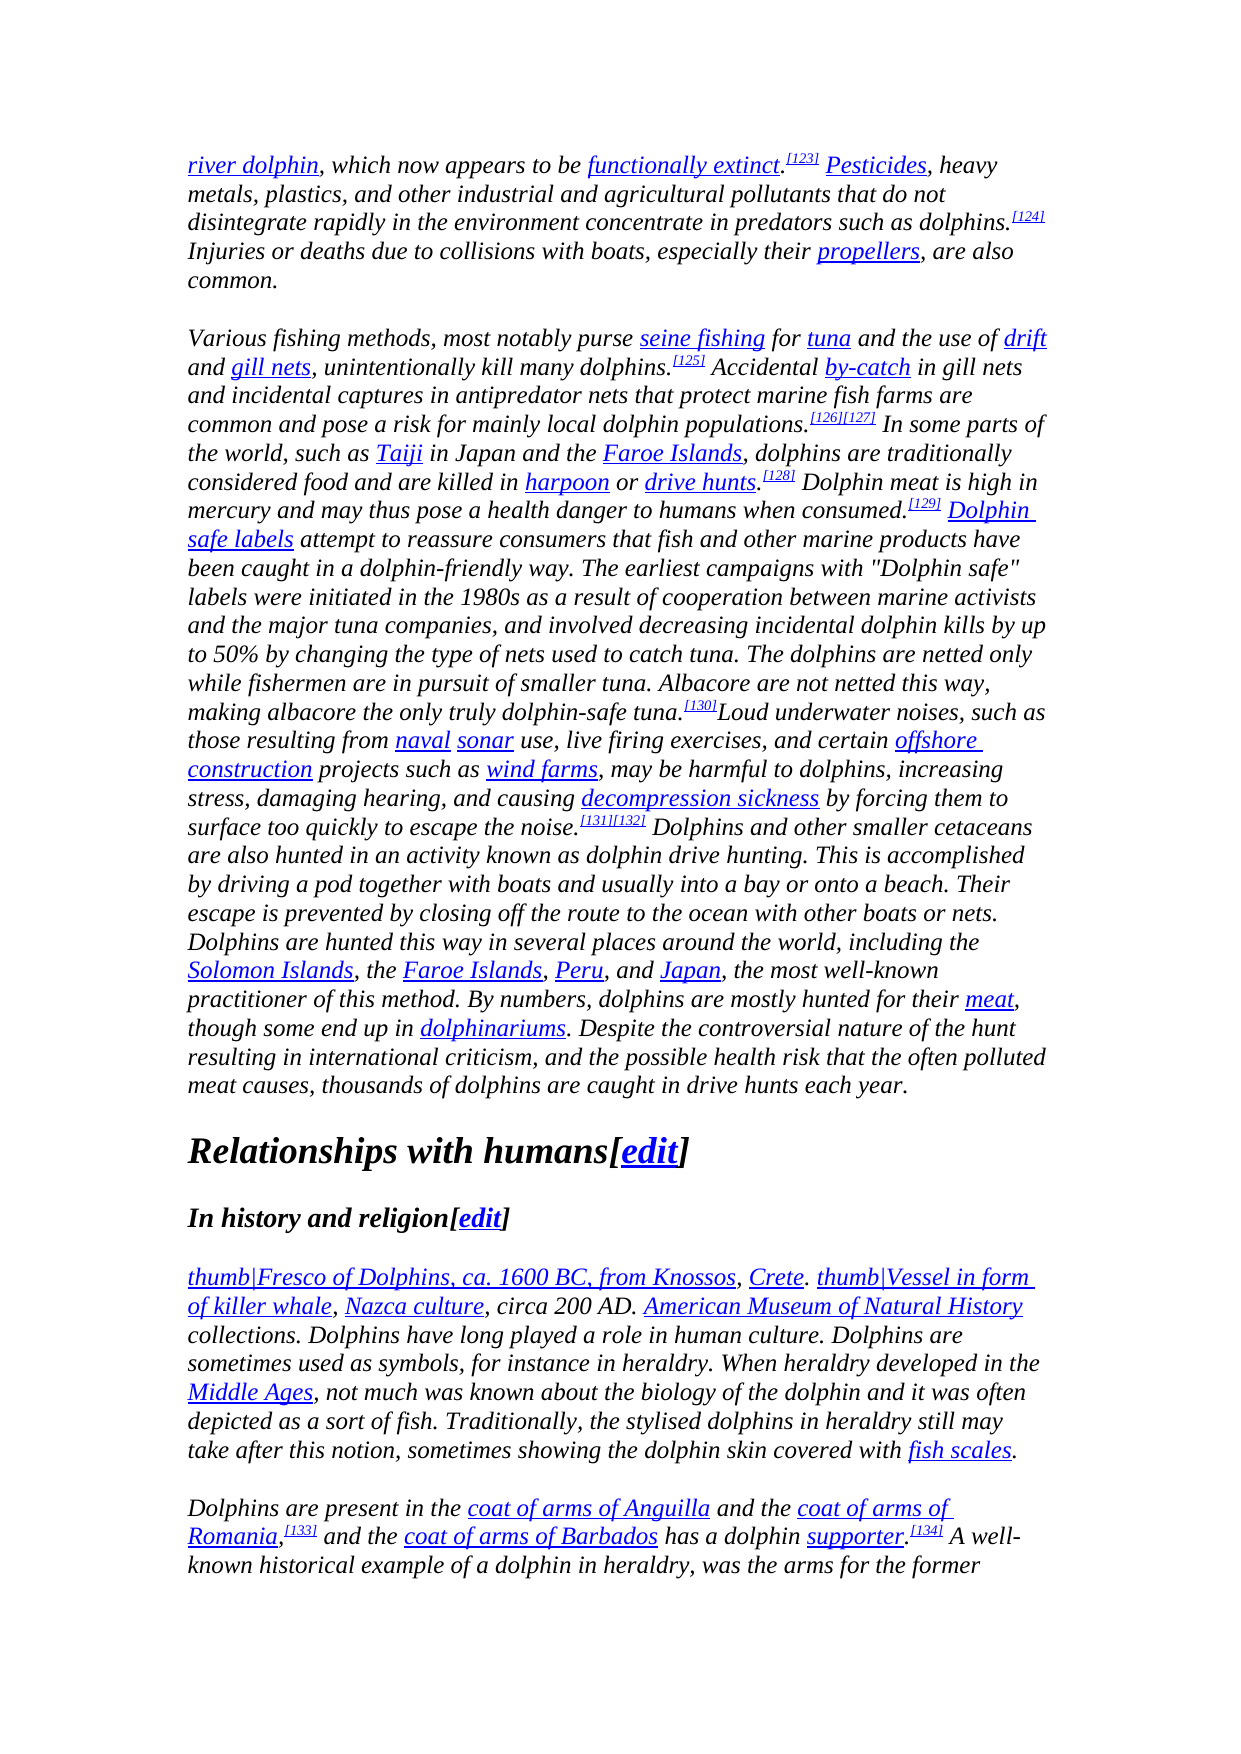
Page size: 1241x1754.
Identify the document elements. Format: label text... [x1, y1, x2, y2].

subtitle Relationships with humans[edit] [187, 1128, 1053, 1171]
text thumb|Fresco of Dolphins, ca. 1600 BC, from Knossos, Crete. thumb|Vessel in form of killer whale, Nazca culture, circa 200 AD. American Museum of Natural History collections. Dolphins have long played a role in human culture. Dolphins are sometimes used as symbols, for instance in heraldry. When heraldry developed in the Middle Ages, not much was known about the biology of the dolphin and it was often depicted as a sort of fish. Traditionally, the stylised dolphins in heraldry still may take after this notion, sometimes showing the dolphin skin covered with fish scales. [187, 1262, 1053, 1463]
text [187, 1493, 1053, 1579]
subtitle In history and religion[edit] [187, 1201, 1053, 1233]
text Various fishing methods, most notably purse seine fishing for tuna and the use of drift and gill nets, unintentionally kill many dolphins.[125] Accidental by-catch in gill nets and incidental captures in antipredator nets that protect marine fish farms are common and pose a risk for mainly local dolphin populations.[126][127] In some parts of the world, such as Taiji in Japan and the Faroe Islands, dolphins are traditionally considered food and are killed in harpoon or drive hunts.[128] Dolphin meat is high in mercury and may thus pose a health danger to humans when consumed.[129] Dolphin safe labels attempt to reassure consumers that fish and other marine products have been caught in a dolphin-friendly way. The earliest campaigns with "Dolphin safe" labels were initiated in the 1980s as a result of cooperation between marine activists and the major tuna companies, and involved decreasing incidental dolphin kills by up to 50% by changing the type of nets used to catch tuna. The dolphins are netted only while fishermen are in pursuit of smaller tuna. Albacore are not netted this way, making albacore the only truly dolphin-safe tuna.[130]Loud underwater noises, such as those resulting from naval sonar use, live firing exercises, and certain offshore construction projects such as wind farms, may be harmful to dolphins, increasing stress, damaging hearing, and causing decompression sickness by forcing them to surface too quickly to escape the noise.[131][132] Dolphins and other smaller cetaceans are also hunted in an activity known as dolphin drive hunting. This is accomplished by driving a pod together with boats and usually into a bay or onto a beach. Their escape is prevented by closing off the route to the ocean with other boats or nets. Dolphins are hunted this way in several places around the world, including the Solomon Islands, the Faroe Islands, Peru, and Japan, the most well-known practitioner of this method. By numbers, dolphins are mostly hunted for their meat, though some end up in dolphinariums. Despite the controversial nature of the hunt resulting in international criticism, and the possible health risk that the often polluted meat causes, thousands of dolphins are caught in drive hunts each year. [187, 323, 1053, 1099]
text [187, 150, 1053, 294]
